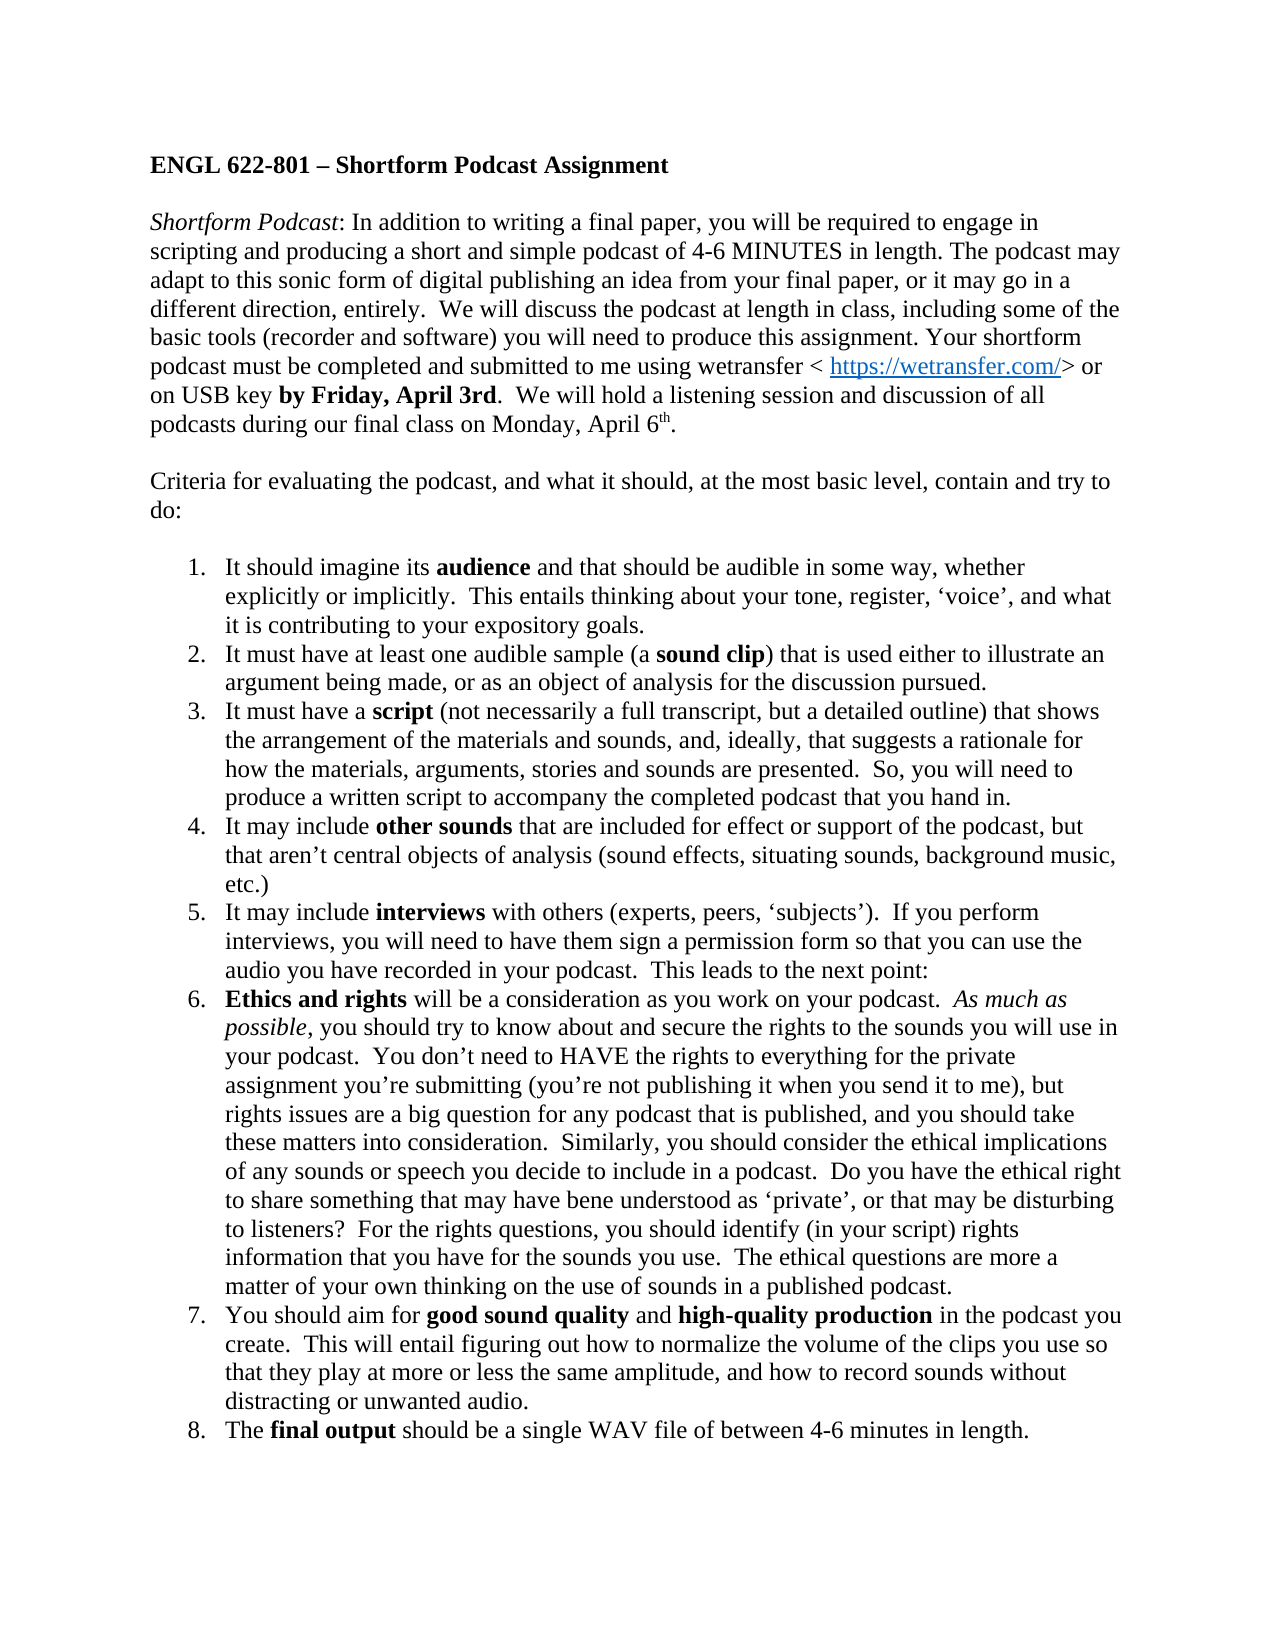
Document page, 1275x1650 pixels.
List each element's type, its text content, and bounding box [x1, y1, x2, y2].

text ENGL 622-801 – Shortform Podcast Assignment [150, 150, 1125, 179]
list It may include interviews with others (experts, peers, ‘subjects’). If you perform interviews, you will need to have them sign a permission form so that you can use the audio you have recorded in your podcast. This leads to the next point: [187, 897, 1125, 984]
text Shortform Podcast: In addition to writing a final paper, you will be required to engage in scripting and producing a short and simple podcast of 4-6 MINUTES in length. The podcast may adapt to this sonic form of digital publishing an idea from your final paper, or it may go in a different direction, entirely. We will discuss the podcast at length in class, including some of the basic tools (recorder and software) you will need to produce this assignment. Your shortform podcast must be completed and submitted to me using wetransfer < https://wetransfer.com/> or on USB key by Friday, April 3rd. We will hold a listening session and discussion of all podcasts during our final class on Monday, April 6th. [150, 207, 1125, 437]
text Criteria for evaluating the podcast, and what it should, at the most basic level, contain and try to do: [150, 466, 1125, 524]
list It must have a script (not necessarily a full transcript, but a detailed outline) that shows the arrangement of the materials and sounds, and, ideally, that suggests a rationale for how the materials, arguments, stories and sounds are presented. So, you will need to produce a written script to accompany the completed podcast that you hand in. [187, 696, 1125, 811]
list The final output should be a single WAV file of between 4-6 minutes in length. [187, 1415, 1125, 1444]
list Ethics and rights will be a consideration as you work on your podcast. As much as possible, you should try to know about and secure the rights to the sounds you will use in your podcast. You don’t need to HAVE the rights to everything for the private assignment you’re submitting (you’re not publishing it when you send it to me), but rights issues are a big question for any podcast that is published, and you should take these matters into consideration. Similarly, you should consider the ethical implications of any sounds or speech you decide to include in a podcast. Do you have the ethical right to share something that may have bene understood as ‘private’, or that may be disturbing to listeners? For the rights questions, you should identify (in your script) rights information that you have for the sounds you use. The ethical questions are more a matter of your own thinking on the use of sounds in a published podcast. [187, 984, 1125, 1300]
list It may include other sounds that are included for effect or support of the podcast, but that aren’t central objects of analysis (sound effects, situating sounds, background music, etc.) [187, 811, 1125, 897]
list It should imagine its audience and that should be audible in some way, whether explicitly or implicitly. This entails thinking about your tone, register, ‘voice’, and what it is contributing to your expository goals. [187, 552, 1125, 639]
list It must have at least one audible sample (a sound clip) that is used either to illustrate an argument being made, or as an object of analysis for the discussion pursued. [187, 639, 1125, 696]
list You should aim for good sound quality and high-quality production in the podcast you create. This will entail figuring out how to normalize the volume of the clips you use so that they play at more or less the same amplitude, and how to record sounds without distracting or unwanted audio. [187, 1300, 1125, 1415]
